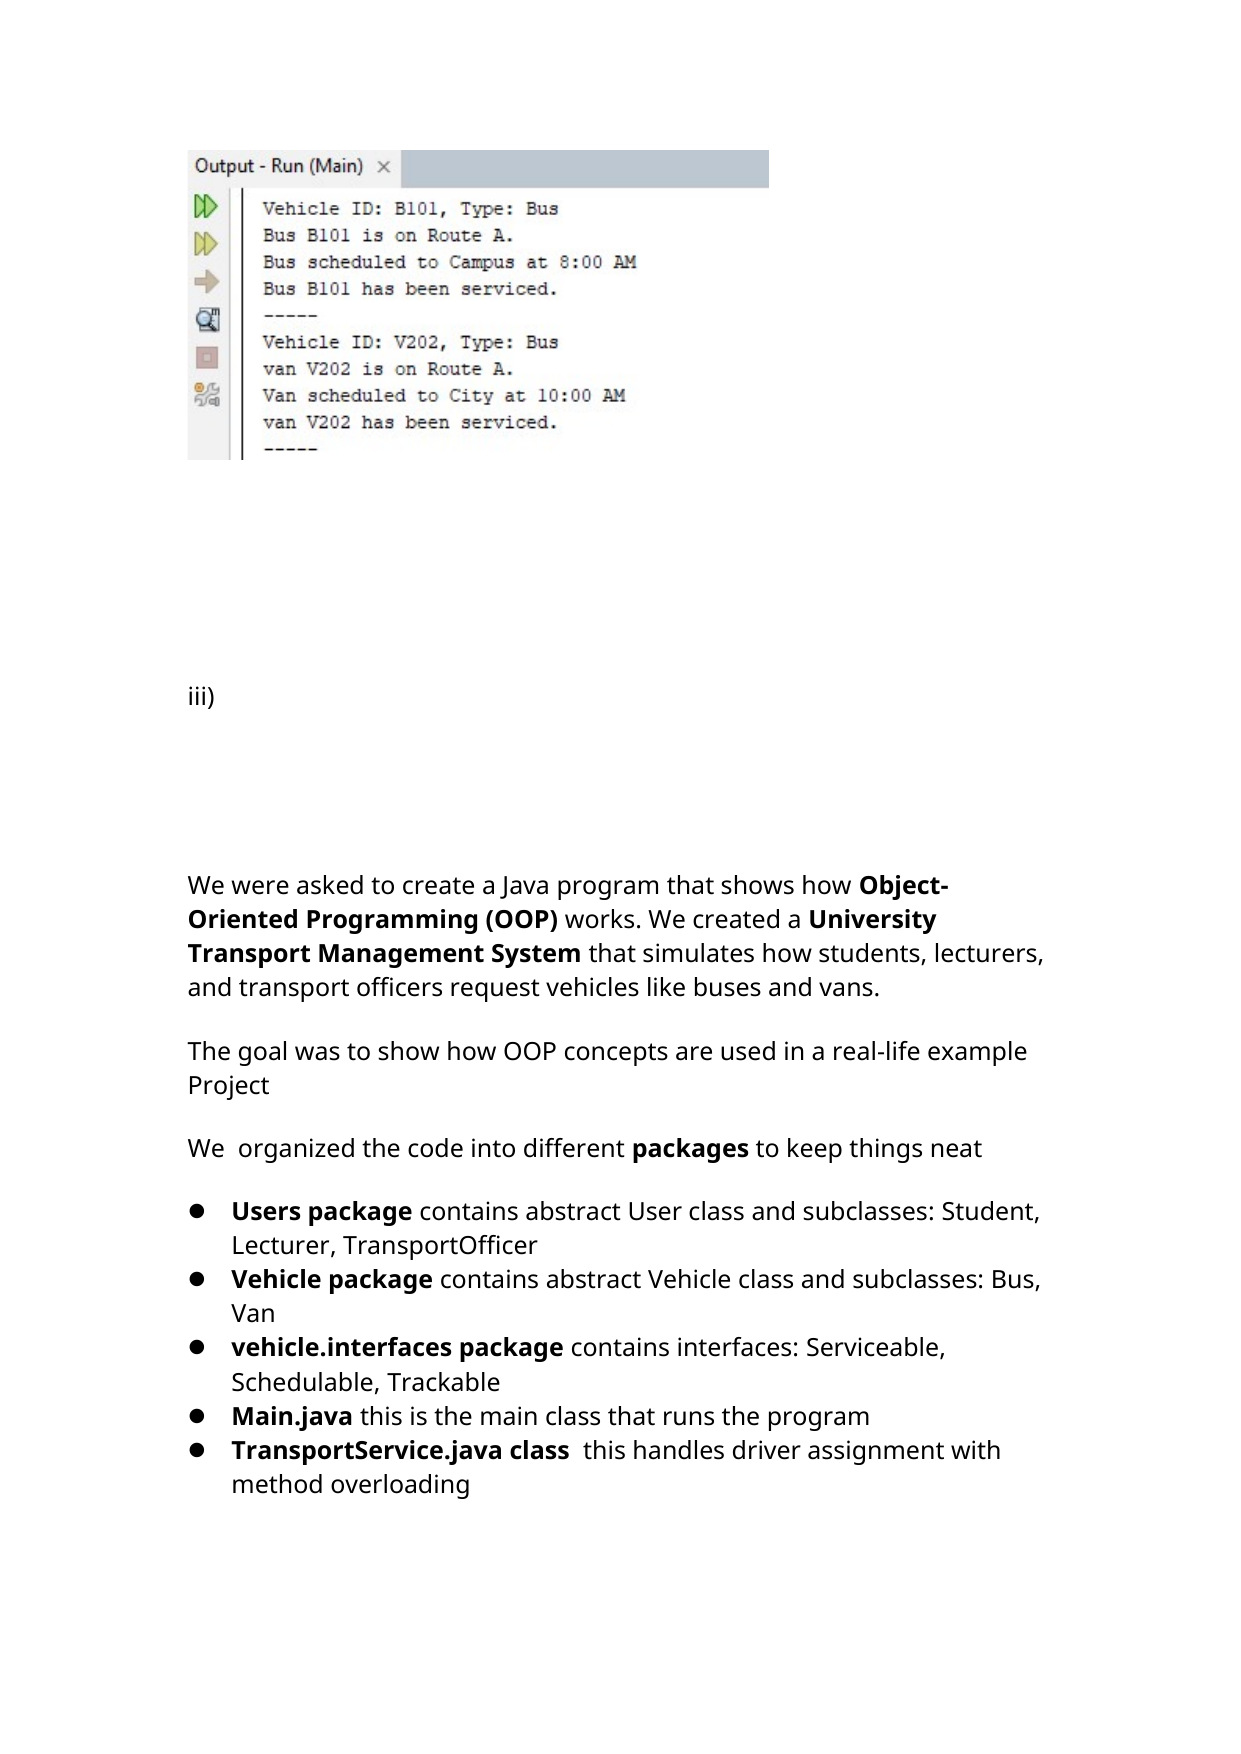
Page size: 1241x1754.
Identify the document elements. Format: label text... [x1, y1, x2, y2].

picture [187, 150, 769, 460]
text We organized the code into different packages to keep things neat [187, 1131, 1053, 1165]
text We were asked to create a Java program that shows how Object-Oriented Programming (OOP) works. We created a University Transport Management System that simulates how students, lecturers, and transport officers request vehicles like buses and vans. [187, 868, 1053, 1004]
list Vehicle package contains abstract Vehicle class and subclasses: Bus, Van [187, 1291, 1053, 1359]
text The goal was to show how OOP concepts are used in a real-life example Project [187, 1033, 1053, 1101]
text iii) [187, 678, 1053, 712]
list vehicle.interfaces package contains interfaces: Serviceable, Schedulable, Trackable [187, 1388, 1053, 1457]
list Users package contains abstract User class and subclasses: Student, Lecturer, TransportOfficer [187, 1194, 1053, 1262]
list Main.java this is the main class that runs the program [187, 1486, 1053, 1520]
